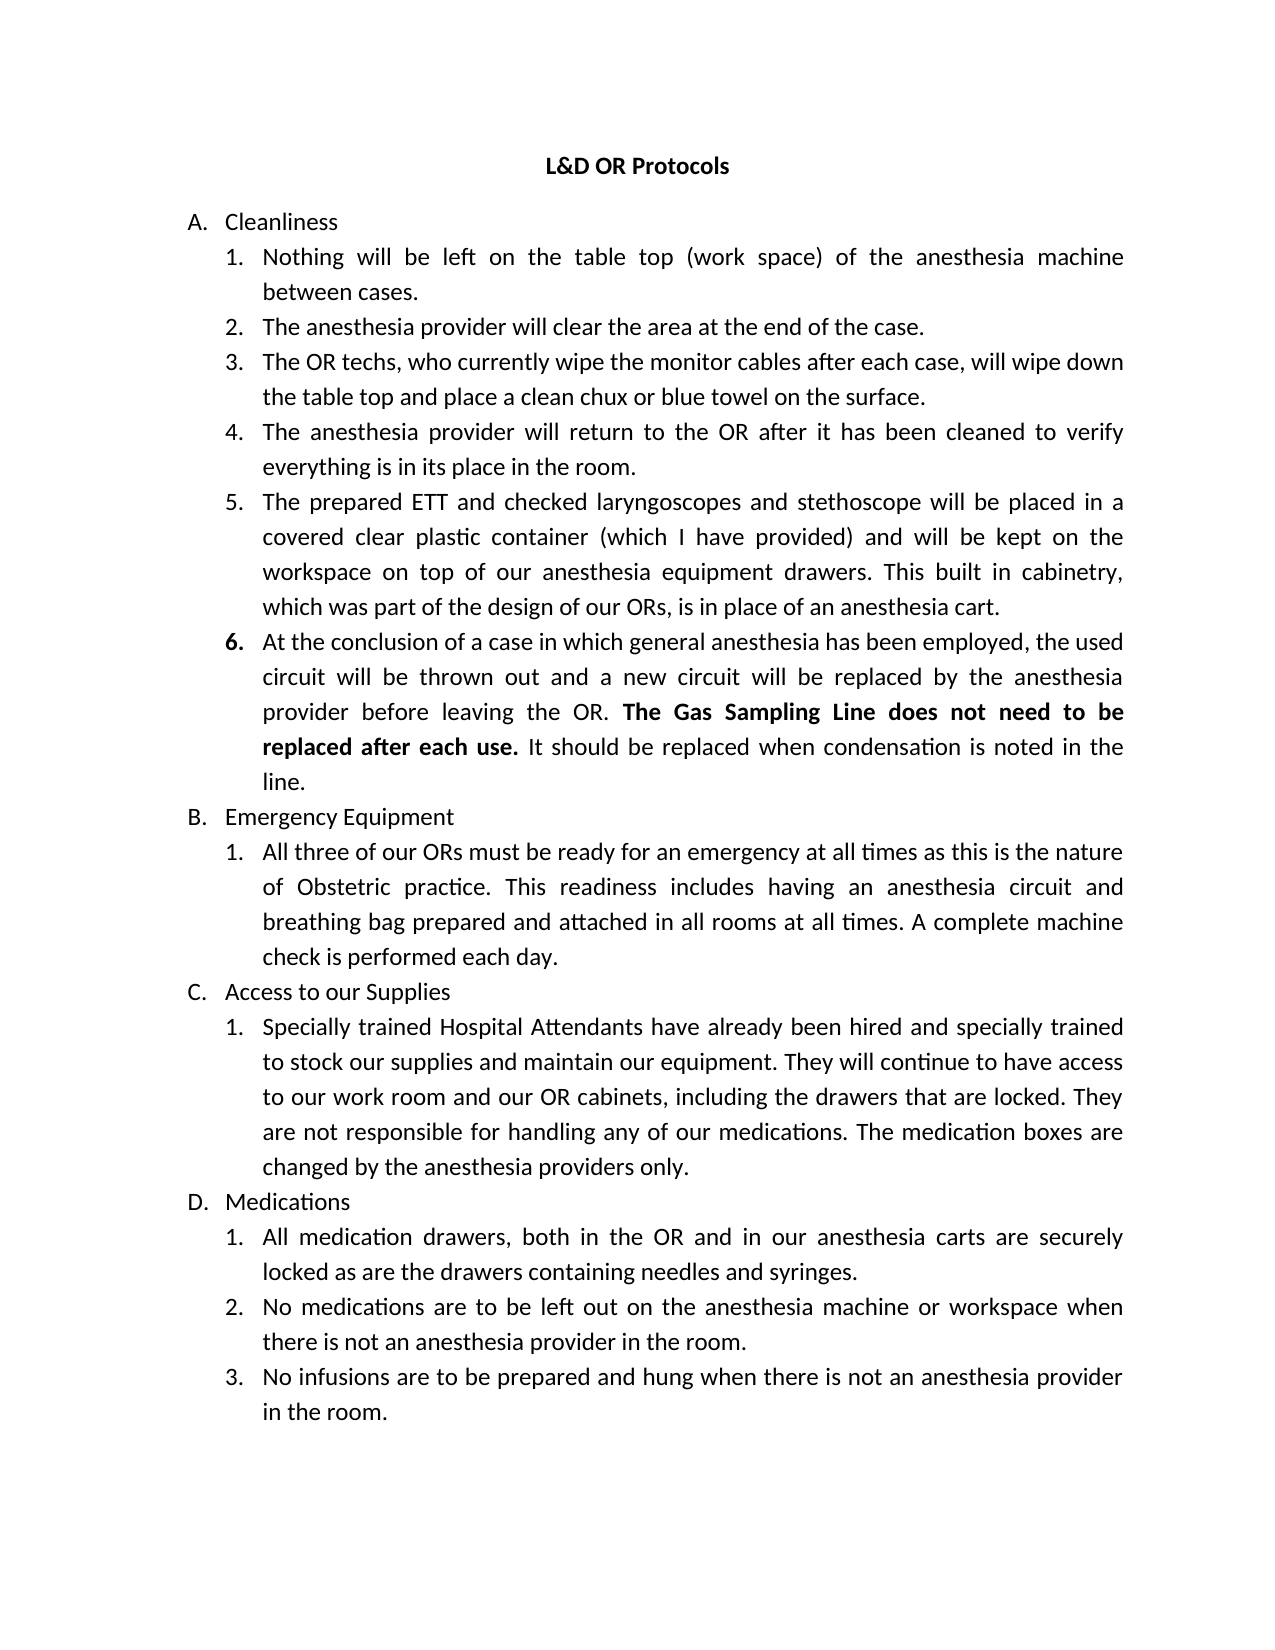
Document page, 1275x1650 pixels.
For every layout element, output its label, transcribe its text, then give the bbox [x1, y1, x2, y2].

list Access to our Supplies [187, 976, 1125, 1006]
list Cleanliness [187, 206, 1125, 236]
list Emergency Equipment [187, 801, 1125, 831]
list No infusions are to be prepared and hung when there is not an anesthesia provider in the room. [225, 1361, 1125, 1426]
list No medications are to be left out on the anesthesia machine or workspace when there is not an anesthesia provider in the room. [225, 1291, 1125, 1356]
list Medications [187, 1186, 1125, 1216]
list The anesthesia provider will return to the OR after it has been cleaned to verify everything is in its place in the room. [225, 416, 1125, 481]
list Nothing will be left on the table top (work space) of the anesthesia machine between cases. [225, 241, 1125, 306]
list At the conclusion of a case in which general anesthesia has been employed, the used circuit will be thrown out and a new circuit will be replaced by the anesthesia provider before leaving the OR. The Gas Sampling Line does not need to be replaced after each use. It should be replaced when condensation is noted in the line. [225, 626, 1125, 796]
text L&D OR Protocols [150, 150, 1125, 181]
list Specially trained Hospital Attendants have already been hired and specially trained to stock our supplies and maintain our equipment. They will continue to have access to our work room and our OR cabinets, including the drawers that are locked. They are not responsible for handling any of our medications. The medication boxes are changed by the anesthesia providers only. [225, 1011, 1125, 1181]
list The OR techs, who currently wipe the monitor cables after each case, will wipe down the table top and place a clean chux or blue towel on the surface. [225, 346, 1125, 411]
list The anesthesia provider will clear the area at the end of the case. [225, 311, 1125, 341]
list All medication drawers, both in the OR and in our anesthesia carts are securely locked as are the drawers containing needles and syringes. [225, 1221, 1125, 1286]
list All three of our ORs must be ready for an emergency at all times as this is the nature of Obstetric practice. This readiness includes having an anesthesia circuit and breathing bag prepared and attached in all rooms at all times. A complete machine check is performed each day. [225, 836, 1125, 971]
list The prepared ETT and checked laryngoscopes and stethoscope will be placed in a covered clear plastic container (which I have provided) and will be kept on the workspace on top of our anesthesia equipment drawers. This built in cabinetry, which was part of the design of our ORs, is in place of an anesthesia cart. [225, 486, 1125, 621]
